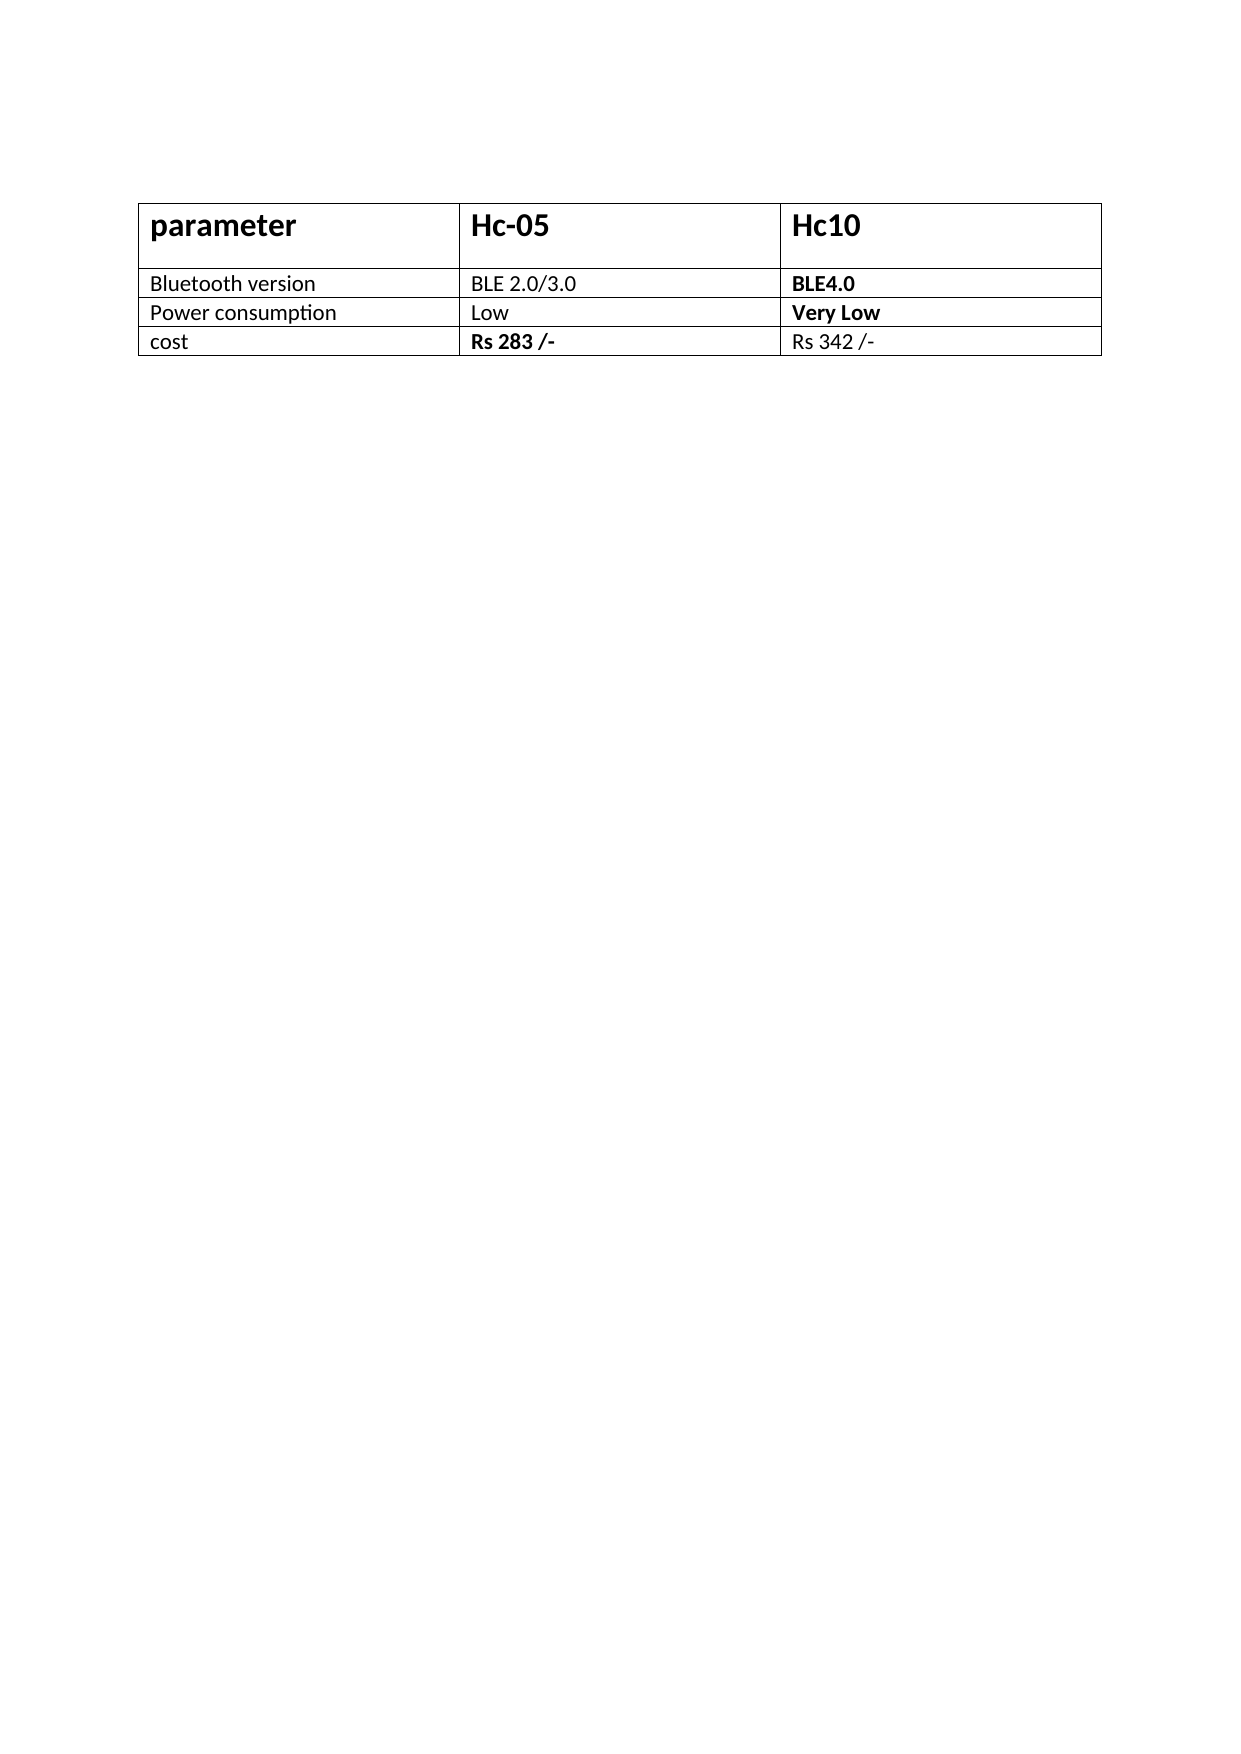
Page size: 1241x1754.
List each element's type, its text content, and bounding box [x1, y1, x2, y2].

table_cell Power consumption [139, 298, 459, 326]
table_header Hc10 [781, 204, 1101, 268]
table_cell Very Low [781, 298, 1101, 326]
table_cell cost [139, 327, 459, 355]
table_header Hc-05 [460, 204, 780, 268]
table_cell BLE4.0 [781, 269, 1101, 297]
table_cell BLE 2.0/3.0 [460, 269, 780, 297]
table_cell Rs 283 /- [460, 327, 780, 355]
table_cell Rs 342 /- [781, 327, 1101, 355]
table_cell Bluetooth version [139, 269, 459, 297]
table_header parameter [139, 204, 459, 268]
table_cell Low [460, 298, 780, 326]
